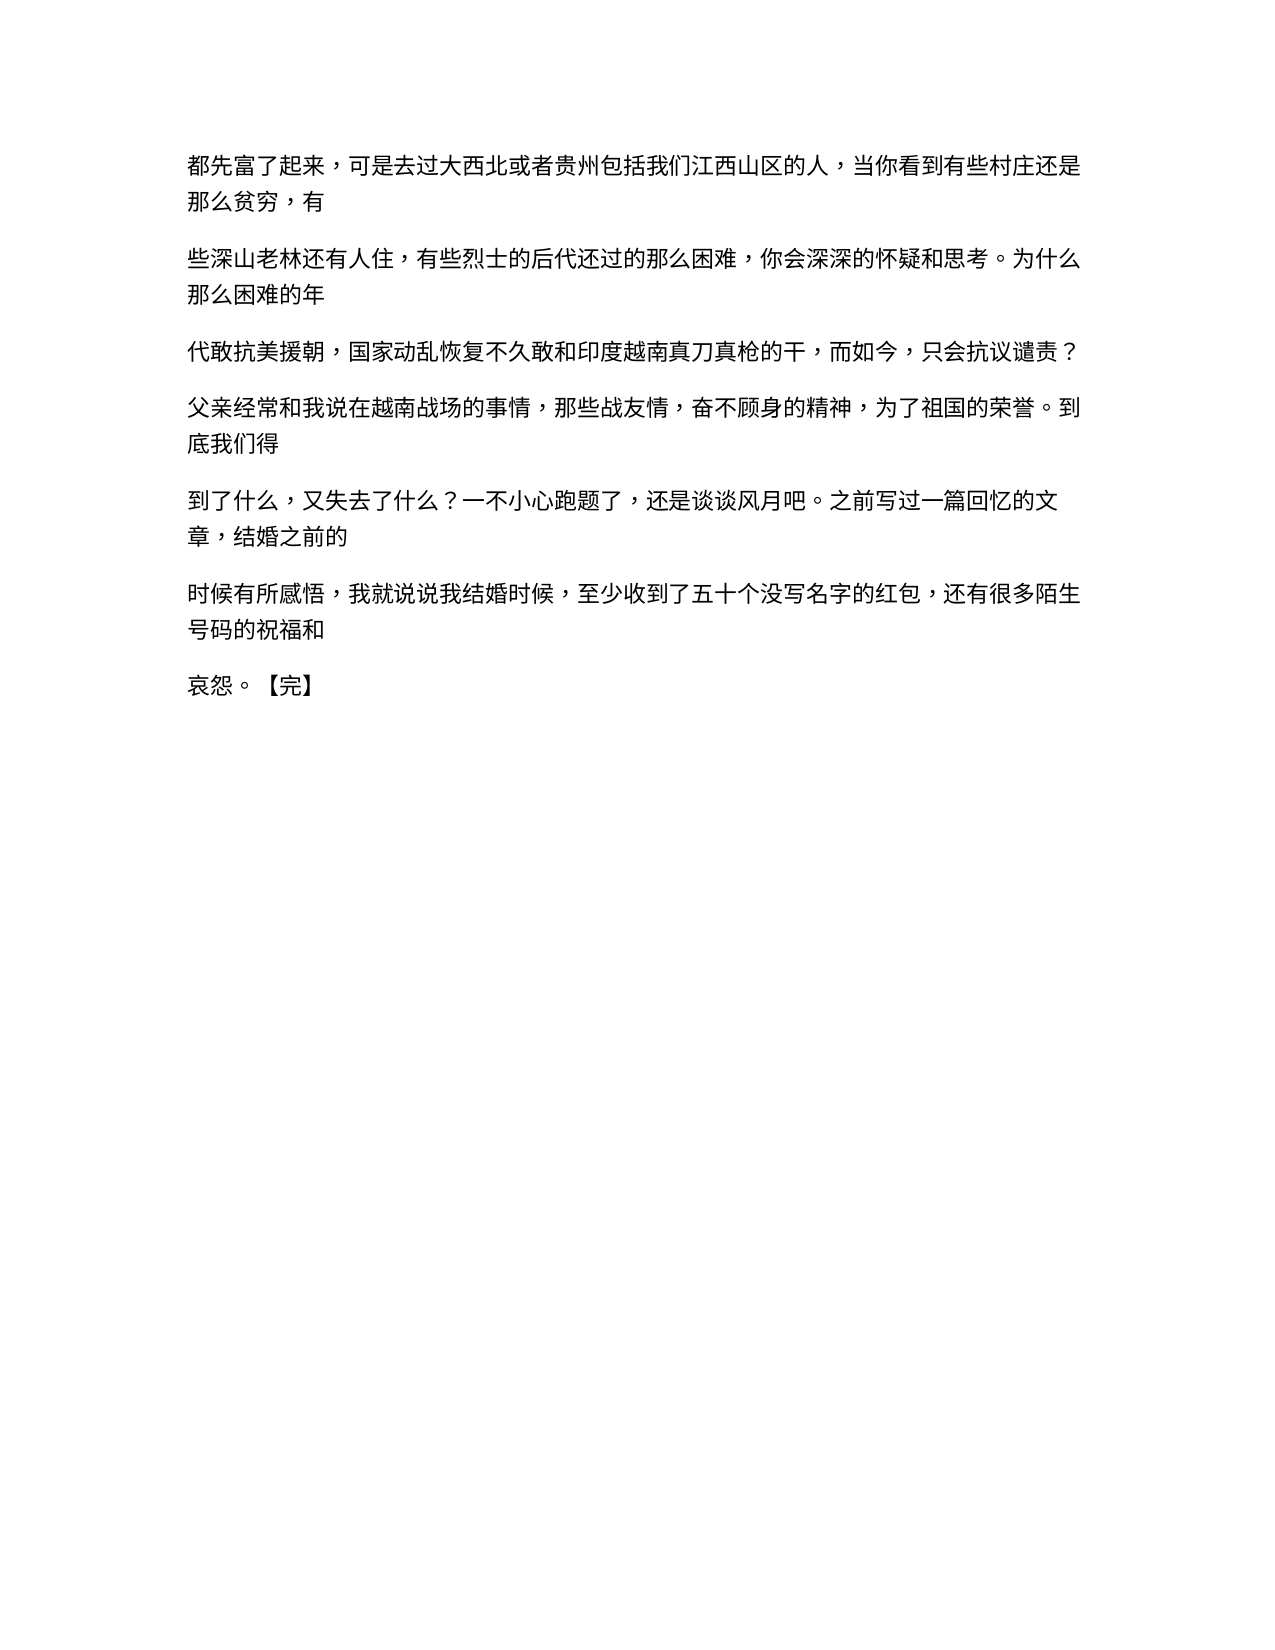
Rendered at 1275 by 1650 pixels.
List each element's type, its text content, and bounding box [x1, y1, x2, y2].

text 些深山老林还有人住，有些烈士的后代还过的那么困难，你会深深的怀疑和思考。为什么那么困难的年 [187, 243, 1087, 310]
text 都先富了起来，可是去过大西北或者贵州包括我们江西山区的人，当你看到有些村庄还是那么贫穷，有 [187, 150, 1087, 217]
text 代敢抗美援朝，国家动乱恢复不久敢和印度越南真刀真枪的干，而如今，只会抗议谴责？ [187, 335, 1087, 367]
text 到了什么，又失去了什么？一不小心跑题了，还是谈谈风月吧。之前写过一篇回忆的文章，结婚之前的 [187, 485, 1087, 552]
text 父亲经常和我说在越南战场的事情，那些战友情，奋不顾身的精神，为了祖国的荣誉。到底我们得 [187, 392, 1087, 459]
text 哀怨。【完】 [187, 670, 1087, 702]
text 时候有所感悟，我就说说我结婚时候，至少收到了五十个没写名字的红包，还有很多陌生号码的祝福和 [187, 578, 1087, 645]
